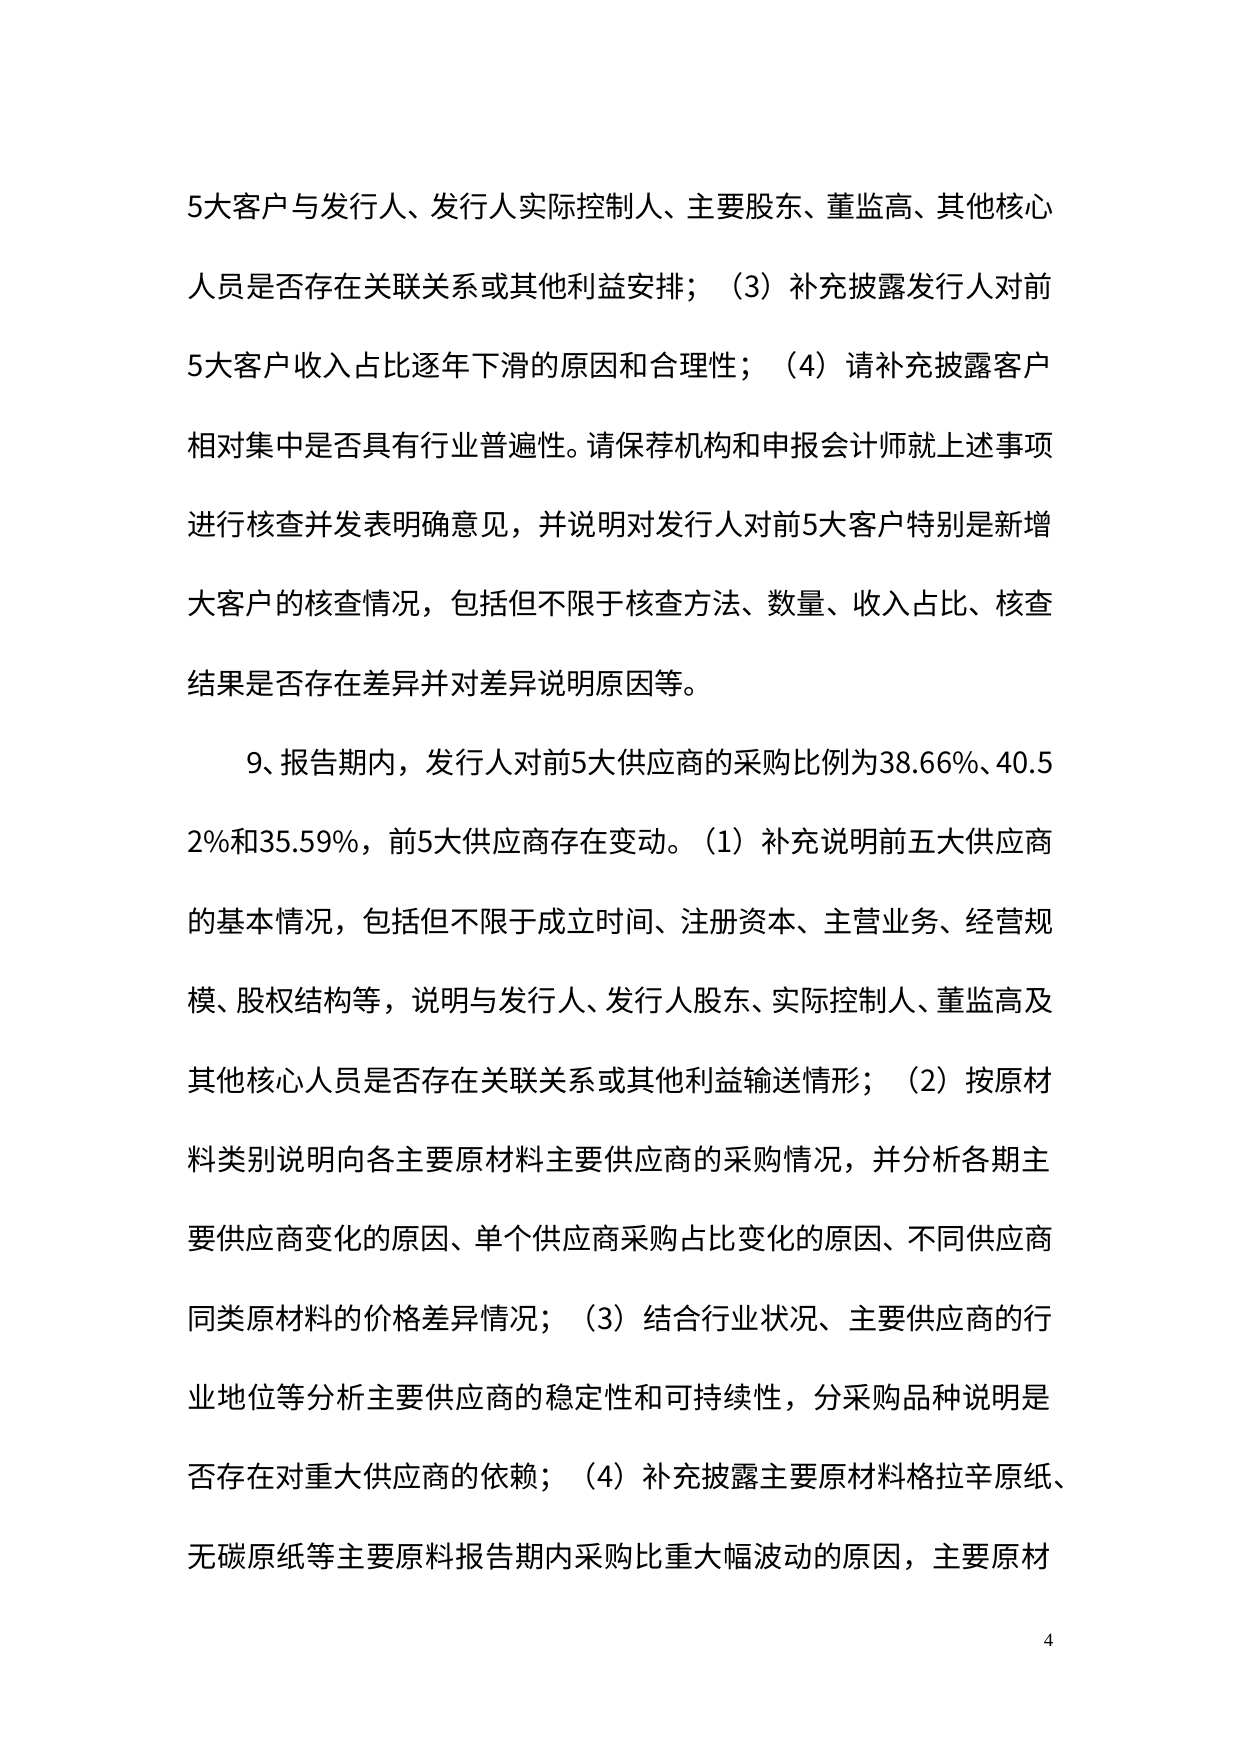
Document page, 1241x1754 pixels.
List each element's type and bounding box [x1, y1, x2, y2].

text [187, 801, 1053, 1594]
text [187, 166, 1053, 801]
